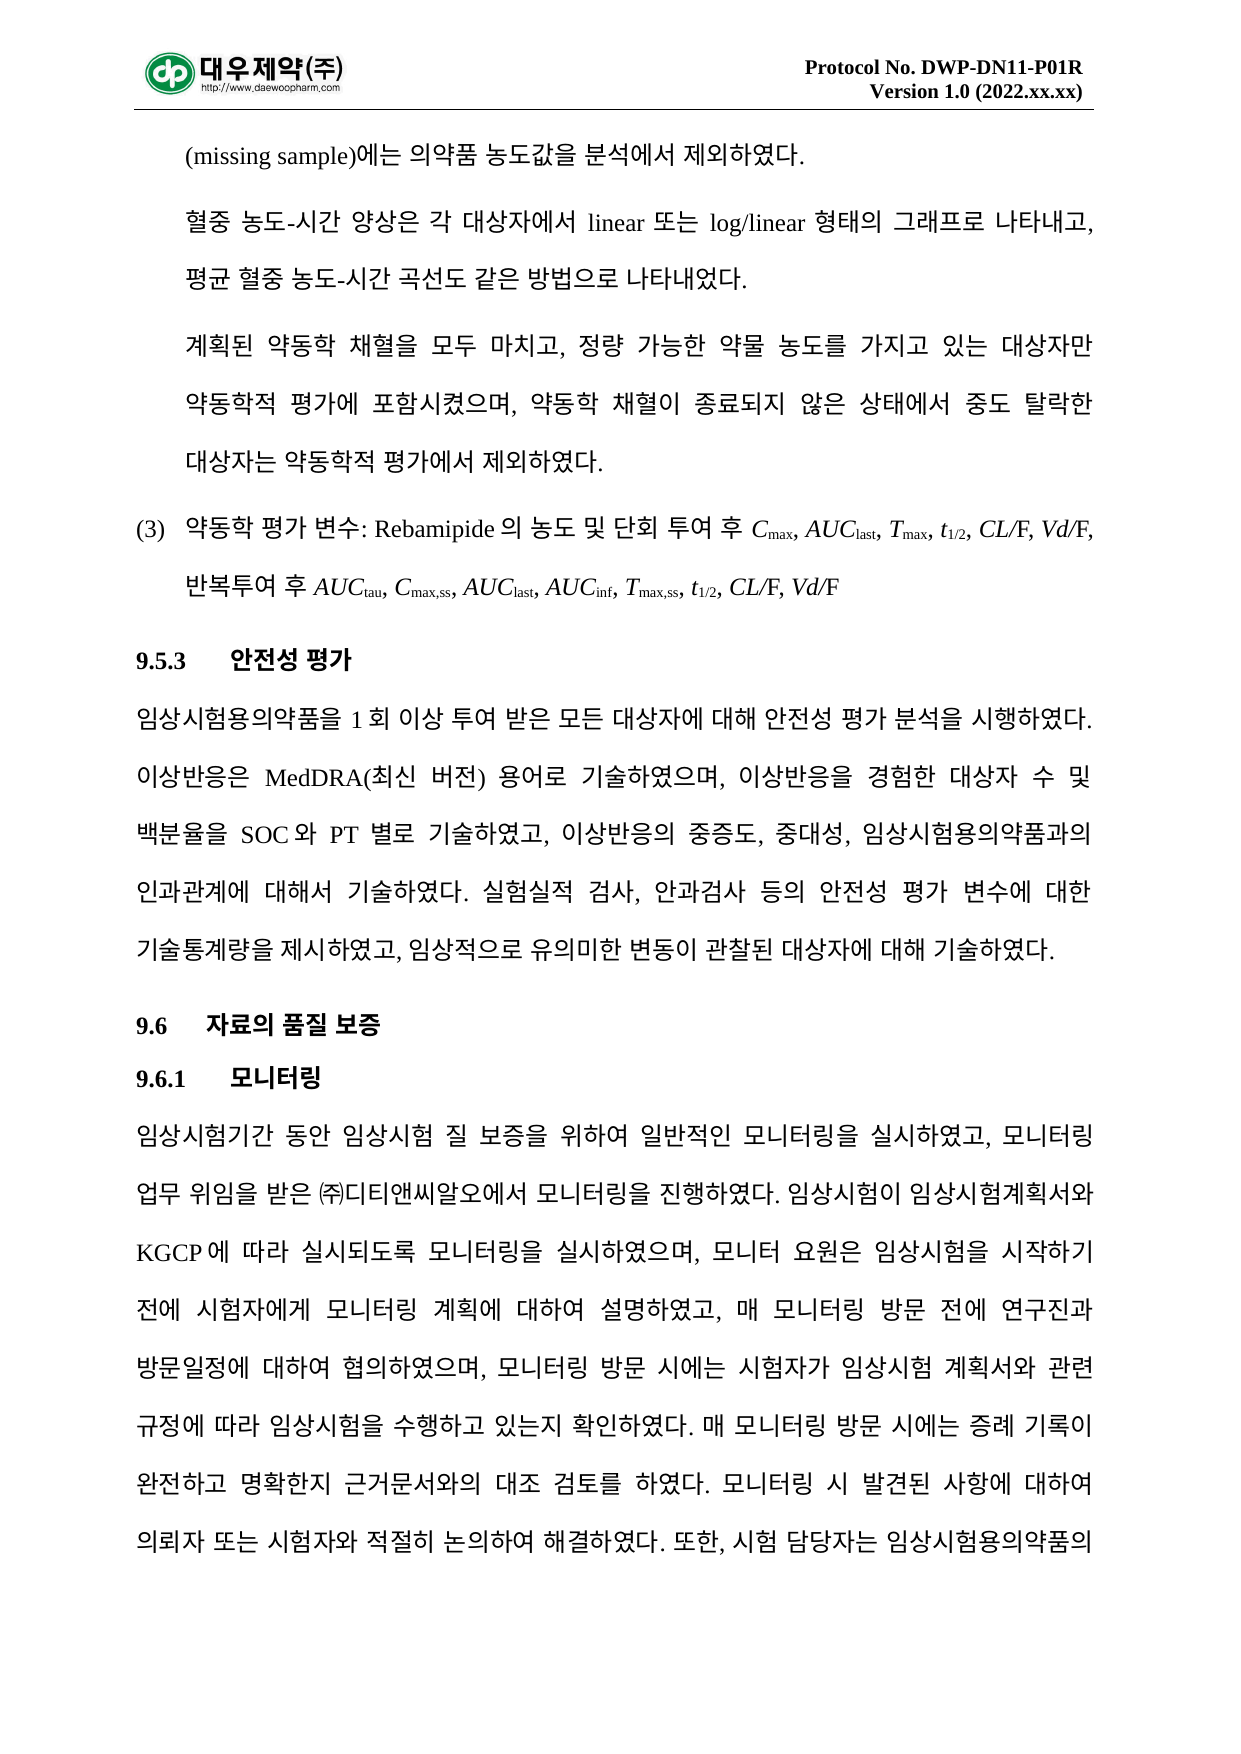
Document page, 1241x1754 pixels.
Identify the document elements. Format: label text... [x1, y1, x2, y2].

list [185, 136, 1094, 172]
text 임상시험용의약품을 1회 이상 투여 받은 모든 대상자에 대해 안전성 평가 분석을 시행하였다. 이상반응은 MedDRA(최신 버전) 용어로 기술하였으며, 이상반응을 경험한 대상자 수 및 백분율을 SOC와 PT 별로 기술하였고, 이상반응의 중증도, 중대성, 임상시험용의약품과의 인과관계에 대해서 기술하였다. 실험실적 검사, 안과검사 등의 안전성 평가 변수에 대한 기술통계량을 제시하였고, 임상적으로 유의미한 변동이 관찰된 대상자에 대해 기술하였다. [136, 699, 1092, 967]
subtitle 자료의 품질 보증 [136, 1005, 1092, 1042]
list 혈중 농도-시간 양상은 각 대상자에서 linear 또는 log/linear 형태의 그래프로 나타내고, 평균 혈중 농도-시간 곡선도 같은 방법으로 나타내었다. [185, 202, 1094, 296]
subtitle 모니터링 [136, 1058, 1094, 1094]
list 계획된 약동학 채혈을 모두 마치고, 정량 가능한 약물 농도를 가지고 있는 대상자만 약동학적 평가에 포함시켰으며, 약동학 채혈이 종료되지 않은 상태에서 중도 탈락한 대상자는 약동학적 평가에서 제외하였다. [185, 326, 1094, 478]
list 약동학 평가 변수: Rebamipide의 농도 및 단회 투여 후 Cmax, AUClast, Tmax, t1/2, CL/F, Vd/F, 반복투여 후 AUCtau, Cmax,ss, AUClast, AUCinf, Tmax,ss, t1/2, CL/F, Vd/F [136, 508, 1094, 602]
subtitle 안전성 평가 [136, 641, 1094, 677]
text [136, 1117, 1094, 1558]
picture [134, 41, 349, 102]
